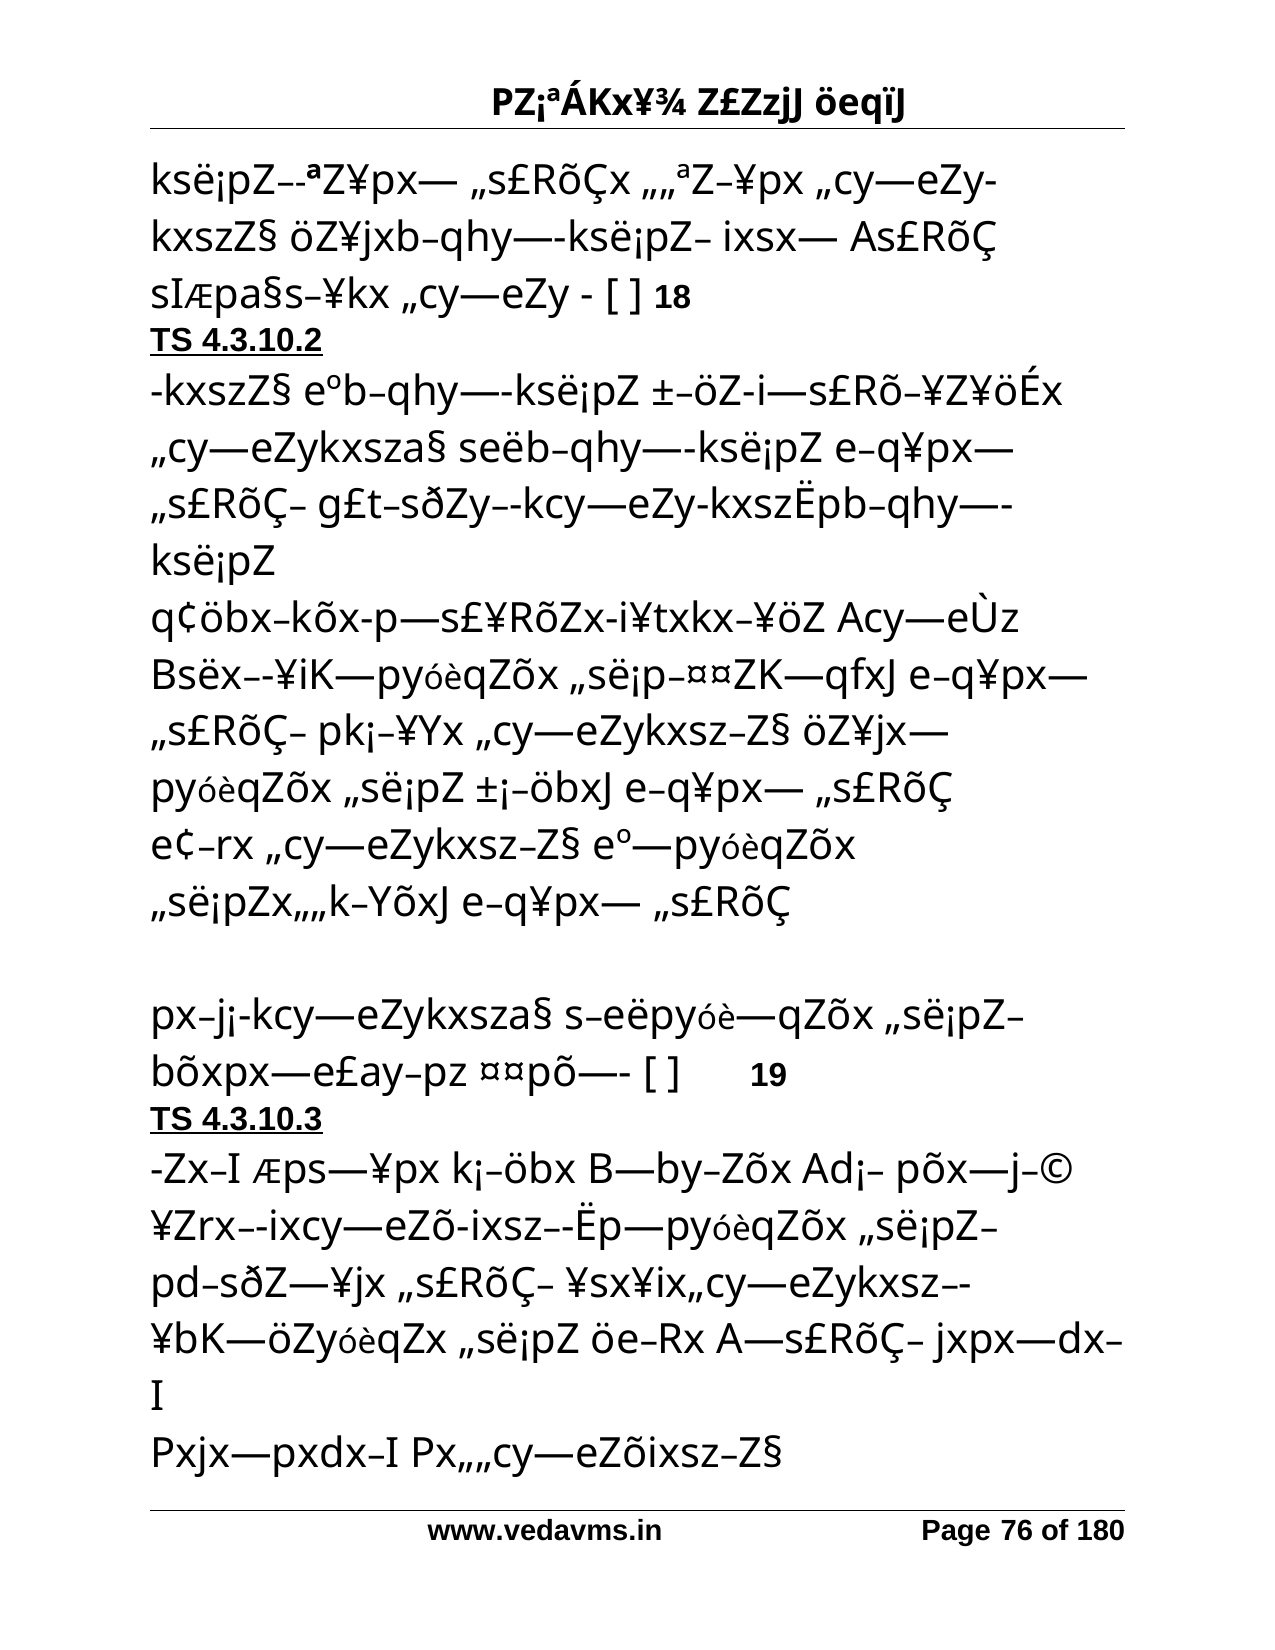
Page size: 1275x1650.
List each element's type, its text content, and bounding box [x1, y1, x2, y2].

text Bsëx–-¥iK—pyóèqZõx „së¡p–¤¤ZK—qfxJ e–q¥px—„s£RõÇ– pk¡–¥Yx „cy—eZykxsz–Z§ öZ¥jx—pyóèqZõx „së¡pZ ±¡–öbxJ e–q¥px— „s£RõÇ [150, 644, 1125, 815]
text e¢–rx „cy—eZykxsz–Z§ eº—pyóèqZõx [150, 815, 1125, 872]
text „cy—eZykxsza§ seëb–qhy—-ksë¡pZ e–q¥px— „s£RõÇ– g£t–sðZy–-kcy—eZy-kxszËpb–qhy—-ksë¡pZ [150, 417, 1125, 588]
text -kxszZ§ eºb–qhy—-ksë¡pZ ±–öZ-i—s£Rõ–¥Z¥öÉx [150, 361, 1125, 417]
text „së¡pZx„„k–YõxJ e–q¥px— „s£RõÇ [150, 872, 1125, 928]
text q¢öbx–kõx-p—s£¥RõZx-i¥txkx–¥öZ Acy—eÙz [150, 588, 1125, 644]
text bõxpx—e£ay–pz ¤¤põ—- [ ] 19 [150, 1042, 1125, 1099]
text px–j¡-kcy—eZykxsza§ s–eëpyóè—qZõx „së¡pZ– [150, 985, 1125, 1042]
text ¥bK—öZyóèqZx „së¡pZ öe–Rx A—s£RõÇ– jxpx—dx–I [150, 1309, 1125, 1423]
text TS 4.3.10.2 [150, 320, 1125, 359]
text Pxjx—pxdx–I Px„„cy—eZõixsz–Z§ [150, 1423, 1125, 1479]
text pd–sðZ—¥jx „s£RõÇ– ¥sx¥ix„cy—eZykxsz–- [150, 1252, 1125, 1309]
text ¥Zrx–-ixcy—eZõ-ixsz–-Ëp—pyóèqZõx „së¡pZ– [150, 1196, 1125, 1252]
text TS 4.3.10.3 [150, 1099, 1125, 1137]
text ksë¡pZ–-ªZ¥px— „s£RõÇx „„ªZ–¥px „cy—eZy-kxszZ§ öZ¥jxb–qhy—-ksë¡pZ– ixsx— As£RõÇ sIÆpa§s–¥kx „cy—eZy - [ ] 18 [150, 150, 1125, 320]
text -Zx–I Æps—¥px k¡–öbx B—by–Zõx Ad¡– põx—j–© [150, 1139, 1125, 1196]
